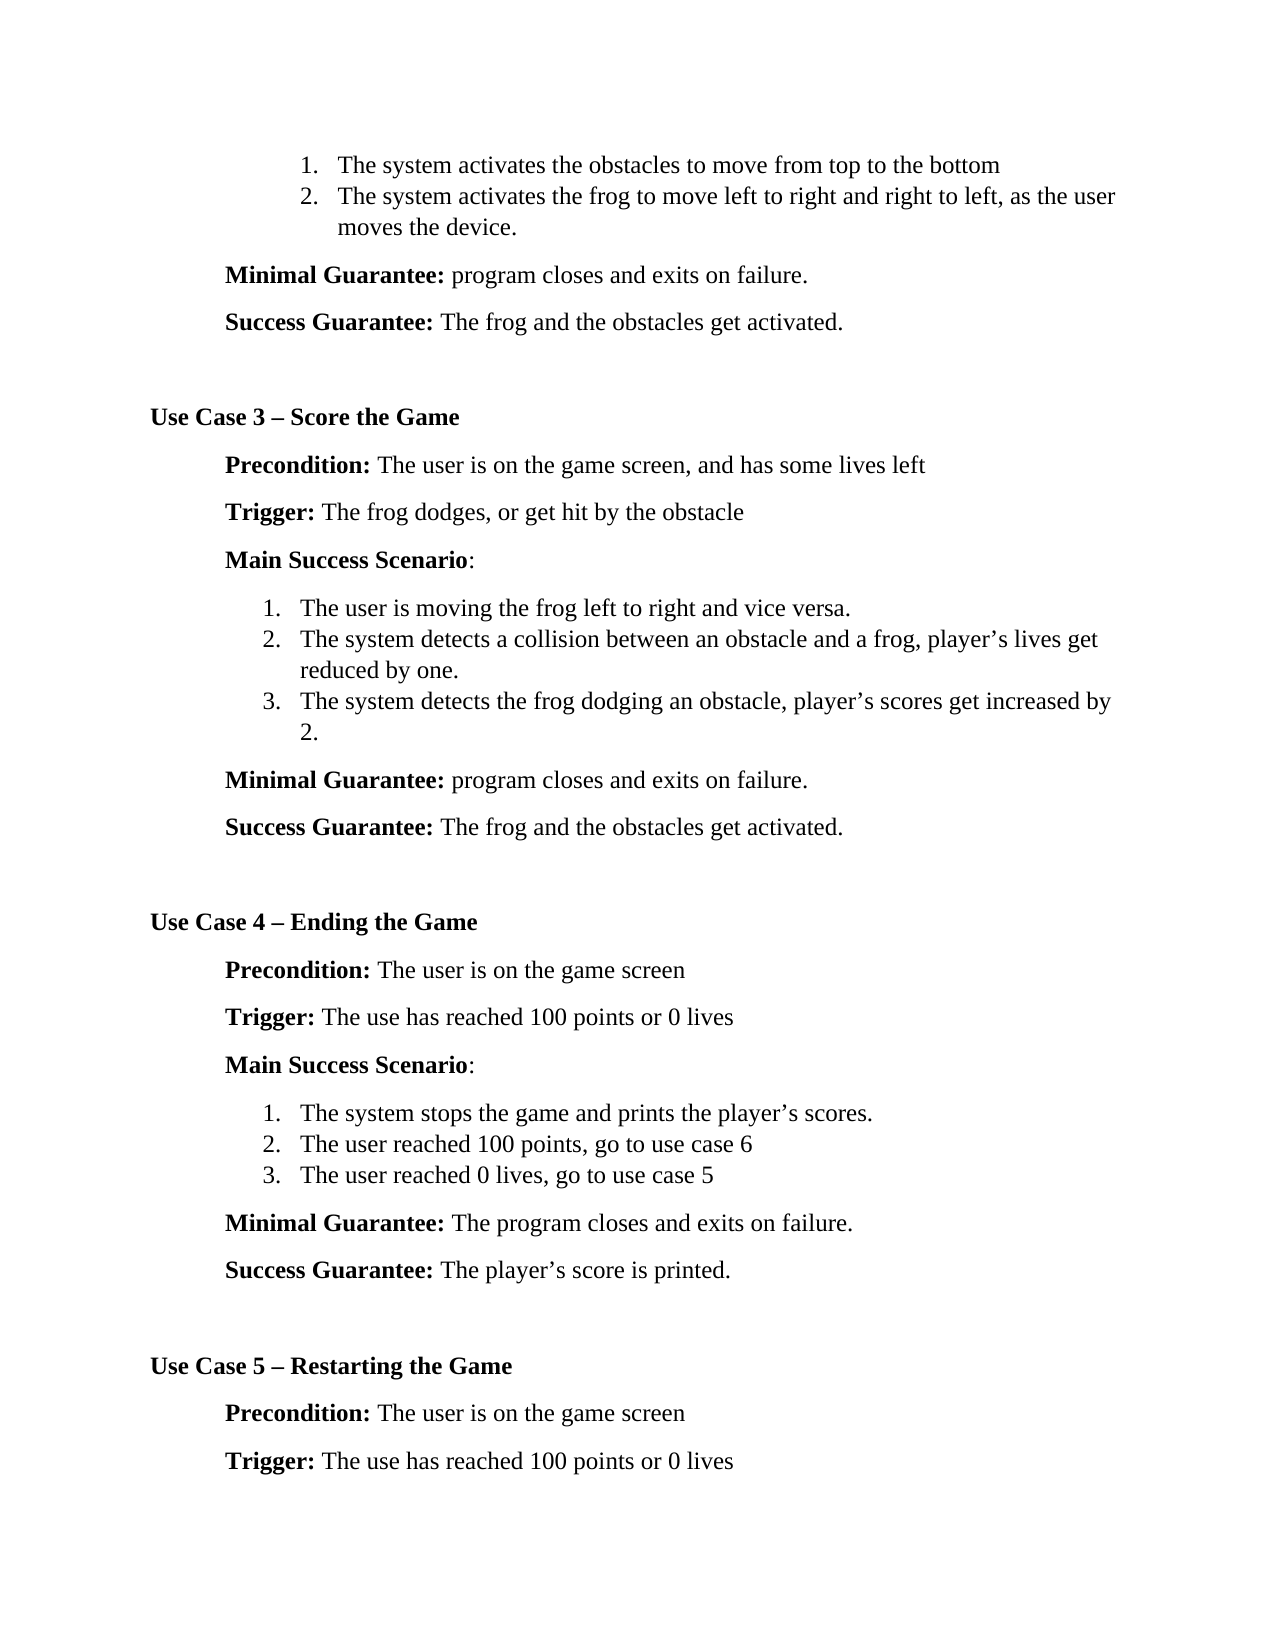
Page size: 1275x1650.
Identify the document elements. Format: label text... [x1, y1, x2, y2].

text Use Case 4 – Ending the Game [150, 907, 1125, 936]
text Trigger: The frog dodges, or get hit by the obstacle [225, 497, 1125, 526]
text Use Case 3 – Score the Game [150, 402, 1125, 431]
text Success Guarantee: The player’s score is printed. [150, 1255, 1125, 1284]
list The system detects the frog dodging an obstacle, player’s scores get increased by 2. [262, 686, 1125, 746]
list The user reached 0 lives, go to use case 5 [262, 1160, 1125, 1189]
text Trigger: The use has reached 100 points or 0 lives [225, 1002, 1125, 1031]
text Precondition: The user is on the game screen, and has some lives left [225, 450, 1125, 478]
text Use Case 5 – Restarting the Game [150, 1351, 1125, 1379]
text Precondition: The user is on the game screen [225, 1398, 1125, 1427]
text Precondition: The user is on the game screen [225, 955, 1125, 983]
text Minimal Guarantee: The program closes and exits on failure. [150, 1208, 1125, 1236]
list The system detects a collision between an obstacle and a frog, player’s lives get reduced by one. [262, 624, 1125, 684]
list The system activates the frog to move left to right and right to left, as the user moves the device. [300, 181, 1125, 241]
text Main Success Scenario: [225, 1050, 1125, 1079]
text Main Success Scenario: [225, 545, 1125, 574]
list The system activates the obstacles to move from top to the bottom [300, 150, 1125, 179]
text Success Guarantee: The frog and the obstacles get activated. [150, 812, 1125, 841]
list The system stops the game and prints the player’s scores. [262, 1098, 1125, 1127]
list The user is moving the frog left to right and vice versa. [262, 593, 1125, 622]
list The user reached 100 points, go to use case 6 [262, 1129, 1125, 1158]
text Success Guarantee: The frog and the obstacles get activated. [150, 307, 1125, 336]
text Minimal Guarantee: program closes and exits on failure. [150, 765, 1125, 793]
text Minimal Guarantee: program closes and exits on failure. [150, 260, 1125, 288]
text Trigger: The use has reached 100 points or 0 lives [225, 1446, 1125, 1475]
